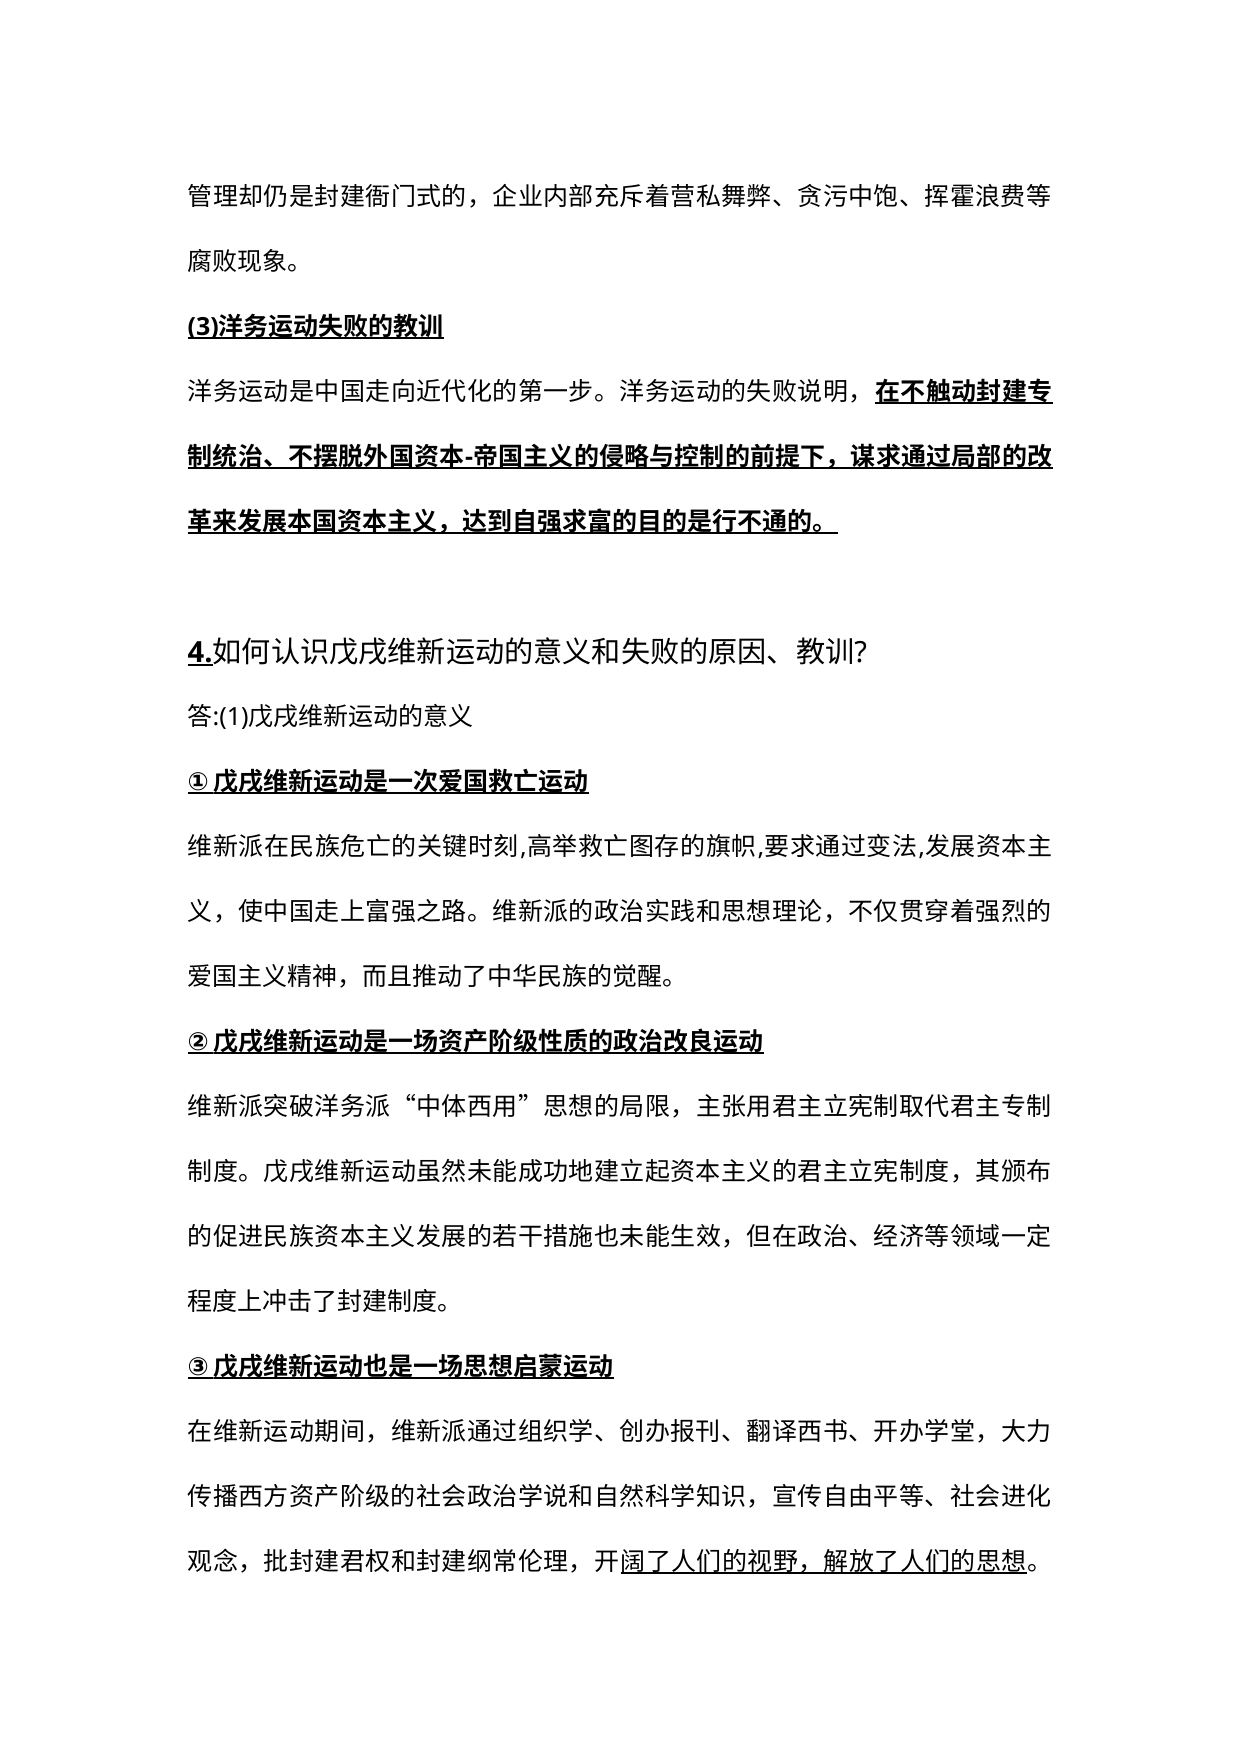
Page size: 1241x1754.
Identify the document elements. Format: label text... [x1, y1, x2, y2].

text ③戊戌维新运动也是一场思想启蒙运动 [187, 1332, 1053, 1397]
text 4.如何认识戊戌维新运动的意义和失败的原因、教训? [187, 617, 1053, 682]
text (3)洋务运动失败的教训 [187, 292, 1053, 357]
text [187, 162, 1053, 292]
text ②戊戌维新运动是一场资产阶级性质的政治改良运动 [187, 1007, 1053, 1072]
text 维新派突破洋务派“中体西用”思想的局限，主张用君主立宪制取代君主专制制度。戊戌维新运动虽然未能成功地建立起资本主义的君主立宪制度，其颁布的促进民族资本主义发展的若干措施也未能生效，但在政治、经济等领域一定程度上冲击了封建制度。 [187, 1072, 1053, 1332]
text ①戊戌维新运动是一次爱国救亡运动 [187, 747, 1053, 812]
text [187, 1397, 1053, 1592]
text 洋务运动是中国走向近代化的第一步。洋务运动的失败说明，在不触动封建专制统治、不摆脱外国资本-帝国主义的侵略与控制的前提下，谋求通过局部的改革来发展本国资本主义，达到自强求富的目的是行不通的。 [187, 468, 1053, 552]
text 洋务运动是中国走向近代化的第一步。洋务运动的失败说明，在不触动封建专制统治、不摆脱外国资本-帝国主义的侵略与控制的前提下，谋求通过局部的改革来发展本国资本主义，达到自强求富的目的是行不通的。 [187, 357, 1053, 467]
text 答:(1)戊戌维新运动的意义 [187, 682, 1053, 747]
text 维新派在民族危亡的关键时刻,高举救亡图存的旗帜,要求通过变法,发展资本主义，使中国走上富强之路。维新派的政治实践和思想理论，不仅贯穿着强烈的爱国主义精神，而且推动了中华民族的觉醒。 [187, 812, 1053, 1007]
